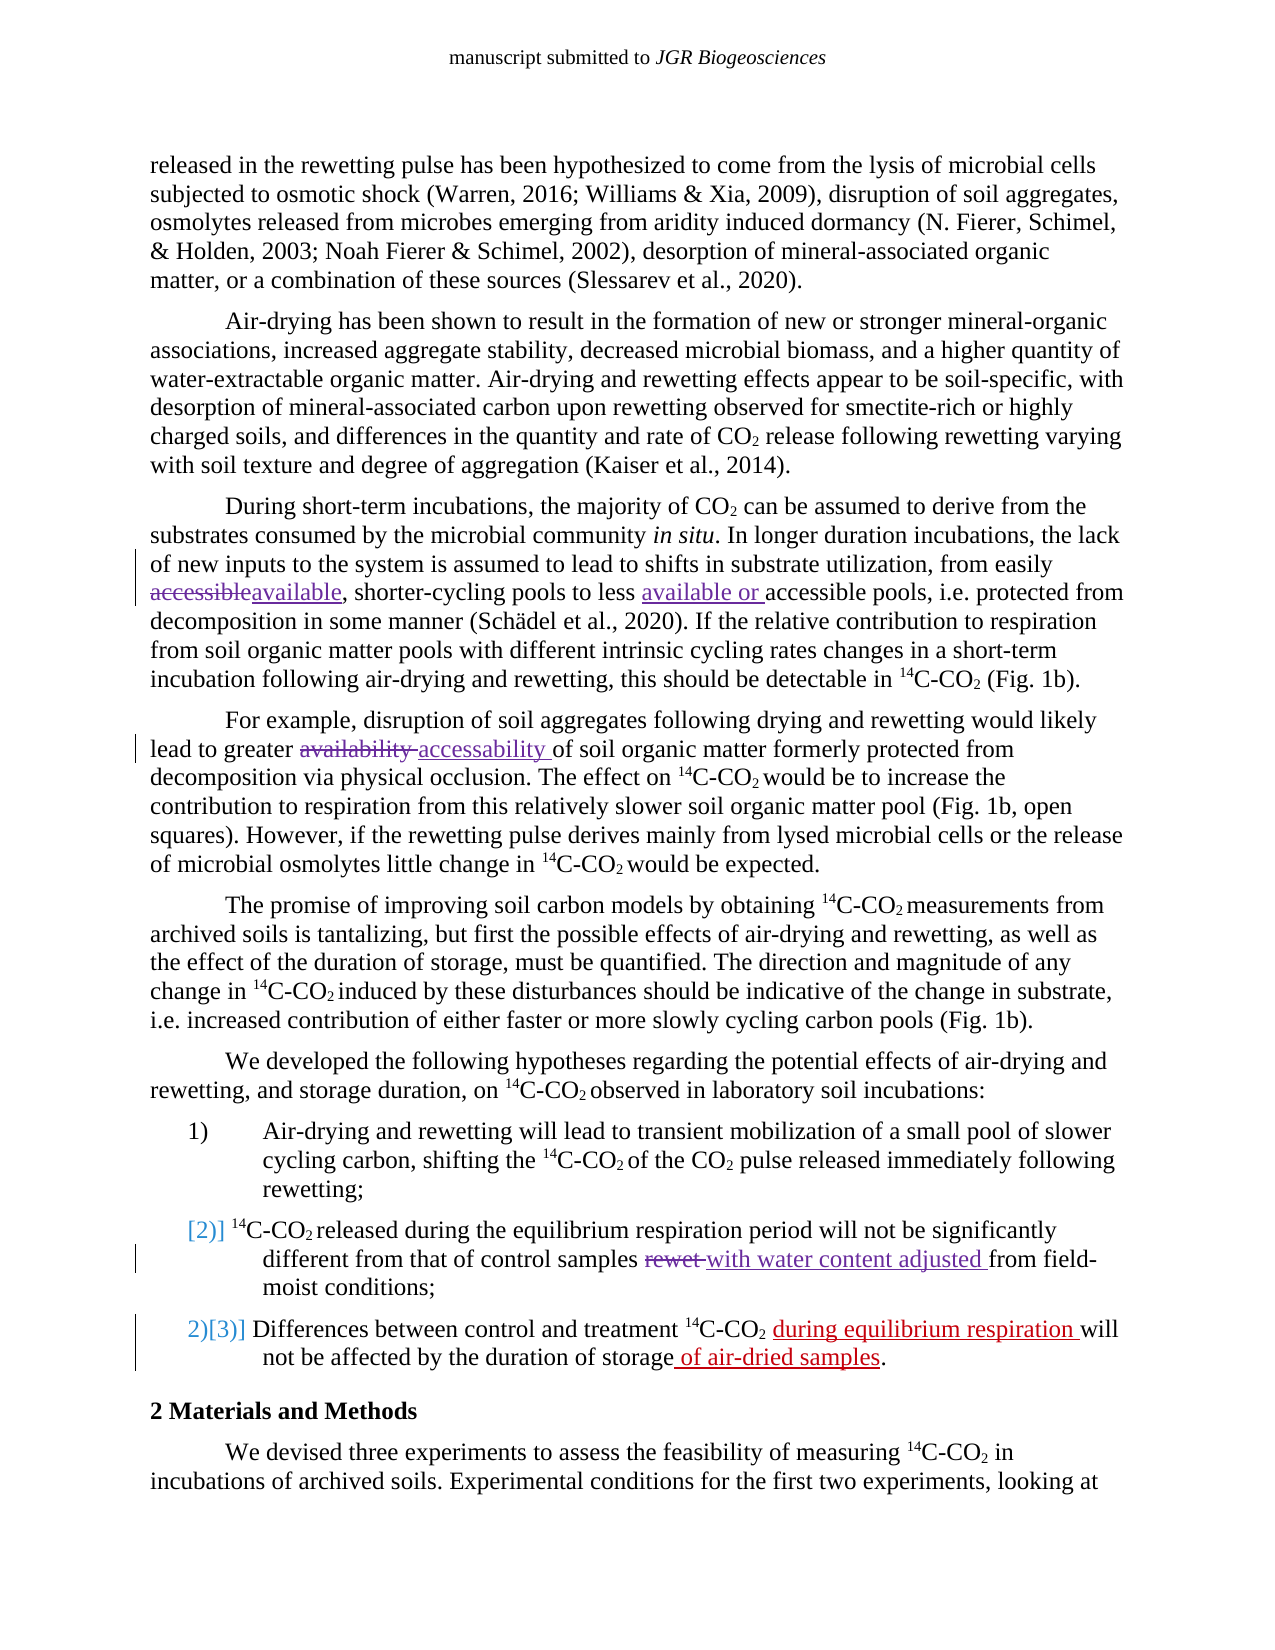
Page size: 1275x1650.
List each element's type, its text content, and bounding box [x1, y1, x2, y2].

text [150, 1437, 1125, 1495]
text For example, disruption of soil aggregates following drying and rewetting would likely lead to greater of soil organic matter formerly protected from decomposition via physical occlusion. The effect on 14C-CO2 would be to increase the contribution to respiration from this relatively slower soil organic matter pool (Fig. 1b, open squares). However, if the rewetting pulse derives mainly from lysed microbial cells or the release of microbial osmolytes little change in 14C-CO2 would be expected. [150, 705, 1125, 877]
list Air-drying and rewetting will lead to transient mobilization of a small pool of slower cycling carbon, shifting the 14C-CO2 of the CO2 pulse released immediately following rewetting; [187, 1116, 1125, 1202]
list Differences between control and treatment 14C-CO2 will not be affected by the duration of storage. [187, 1314, 1125, 1371]
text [150, 150, 1125, 294]
text During short-term incubations, the majority of CO2 can be assumed to derive from the substrates consumed by the microbial community in situ. In longer duration incubations, the lack of new inputs to the system is assumed to lead to shifts in substrate utilization, from easily , shorter-cycling pools to less accessible pools, i.e. protected from decomposition in some manner (Schädel et al., 2020). If the relative contribution to respiration from soil organic matter pools with different intrinsic cycling rates changes in a short-term incubation following air-drying and rewetting, this should be detectable in 14C-CO2 (Fig. 1b). [150, 491, 1125, 692]
subtitle 2 Materials and Methods [150, 1396, 1125, 1425]
list 14C-CO2 released during the equilibrium respiration period will not be significantly different from that of control samples from field-moist conditions; [187, 1215, 1125, 1301]
text The promise of improving soil carbon models by obtaining 14C-CO2 measurements from archived soils is tantalizing, but first the possible effects of air-drying and rewetting, as well as the effect of the duration of storage, must be quantified. The direction and magnitude of any change in 14C-CO2 induced by these disturbances should be indicative of the change in substrate, i.e. increased contribution of either faster or more slowly cycling carbon pools (Fig. 1b). [150, 890, 1125, 1034]
text We developed the following hypotheses regarding the potential effects of air-drying and rewetting, and storage duration, on 14C-CO2 observed in laboratory soil incubations: [150, 1046, 1125, 1104]
text Air-drying has been shown to result in the formation of new or stronger mineral-organic associations, increased aggregate stability, decreased microbial biomass, and a higher quantity of water-extractable organic matter. Air-drying and rewetting effects appear to be soil-specific, with desorption of mineral-associated carbon upon rewetting observed for smectite-rich or highly charged soils, and differences in the quantity and rate of CO2 release following rewetting varying with soil texture and degree of aggregation (Kaiser et al., 2014). [150, 306, 1125, 479]
